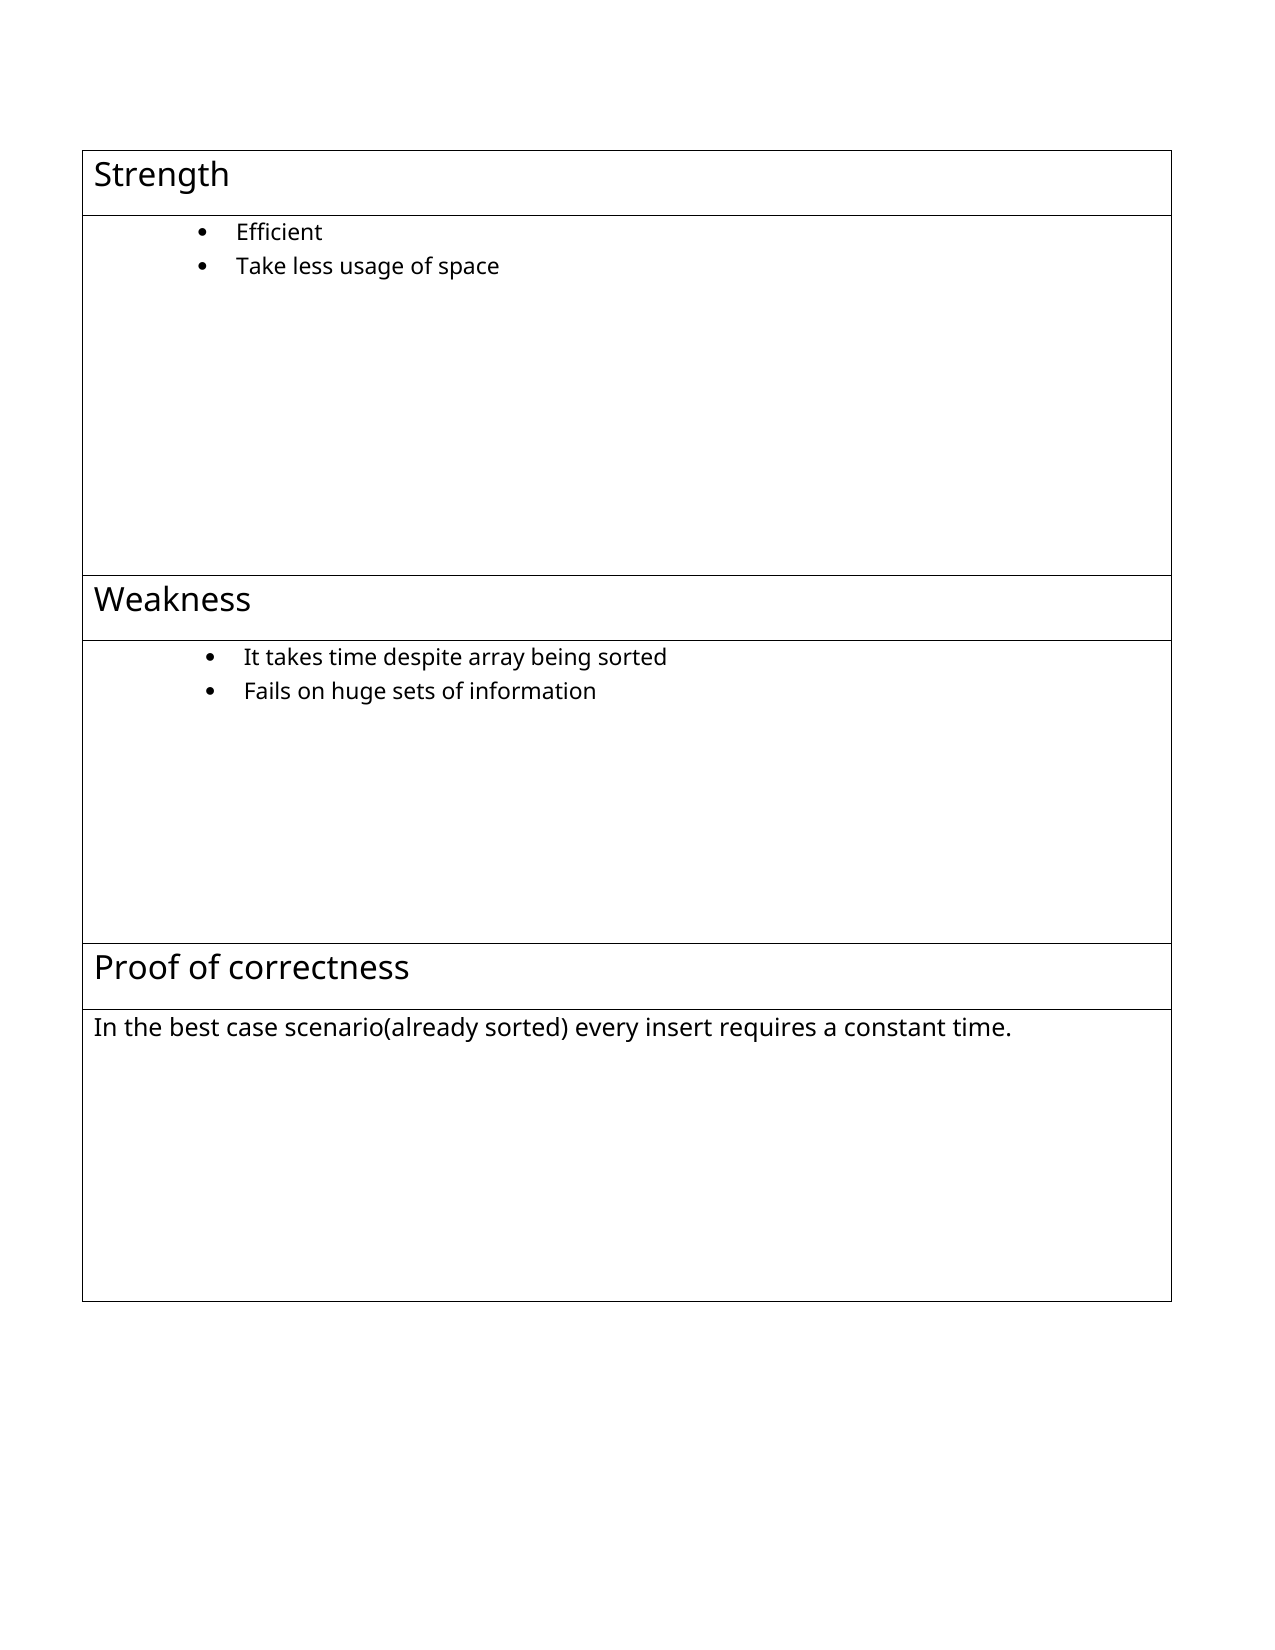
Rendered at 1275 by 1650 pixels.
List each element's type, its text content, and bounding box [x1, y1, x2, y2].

table_cell Strength [83, 151, 1171, 215]
table_cell Efficient Take less usage of space [83, 216, 1171, 574]
table_cell It takes time despite array being sorted Fails on huge sets of information [83, 641, 1171, 943]
table_cell Weakness [83, 576, 1171, 640]
table_cell In the best case scenario(already sorted) every insert requires a constant time. [83, 1010, 1171, 1301]
table_cell Proof of correctness [83, 944, 1171, 1008]
